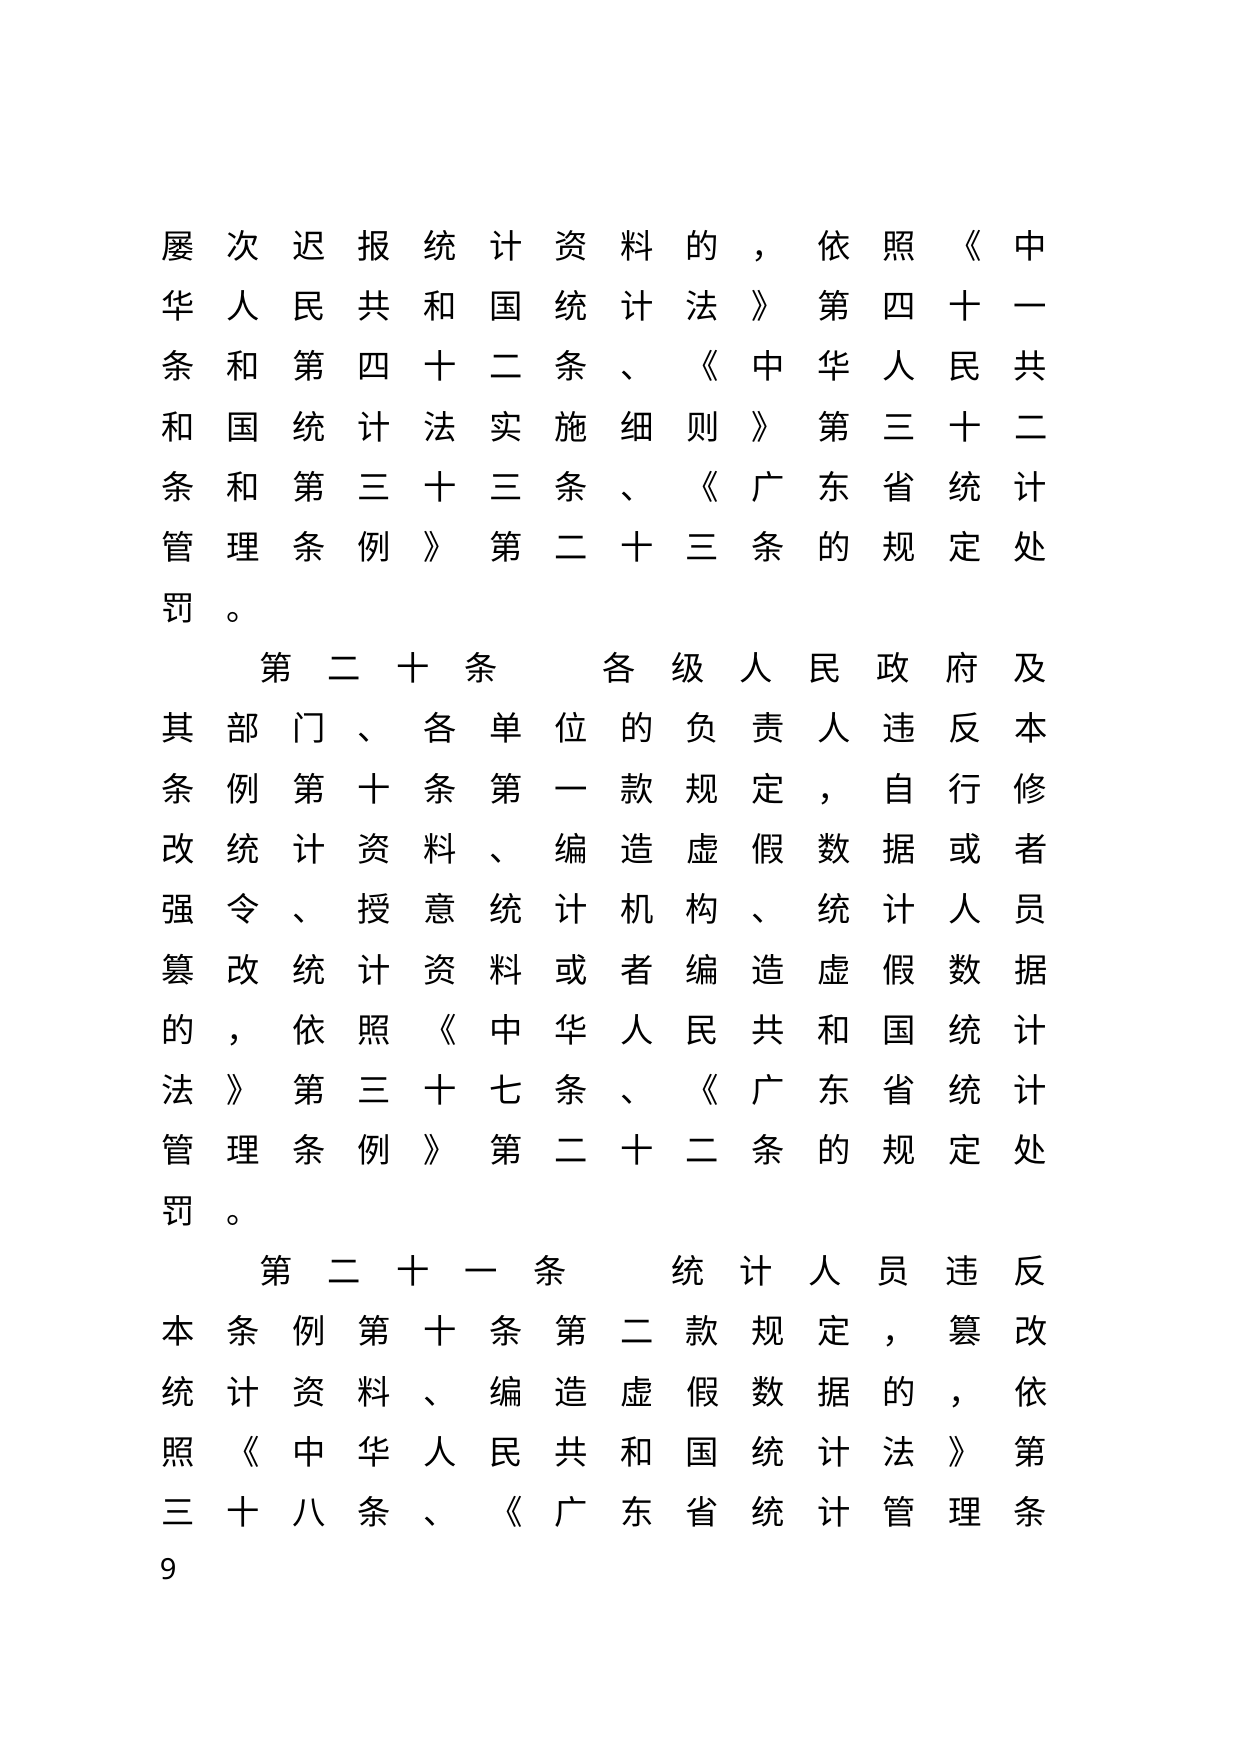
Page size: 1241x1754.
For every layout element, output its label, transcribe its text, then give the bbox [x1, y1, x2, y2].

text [161, 1239, 1079, 1540]
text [161, 213, 1079, 636]
text 第二十条 各级人民政府及其部门、各单位的负责人违反本条例第十条第一款规定，自行修改统计资料、编造虚假数据或者强令、授意统计机构、统计人员篡改统计资料或者编造虚假数据的，依照《中华人民共和国统计法》第三十七条、《广东省统计管理条例》第二十二条的规定处罚。 [161, 636, 1079, 1239]
